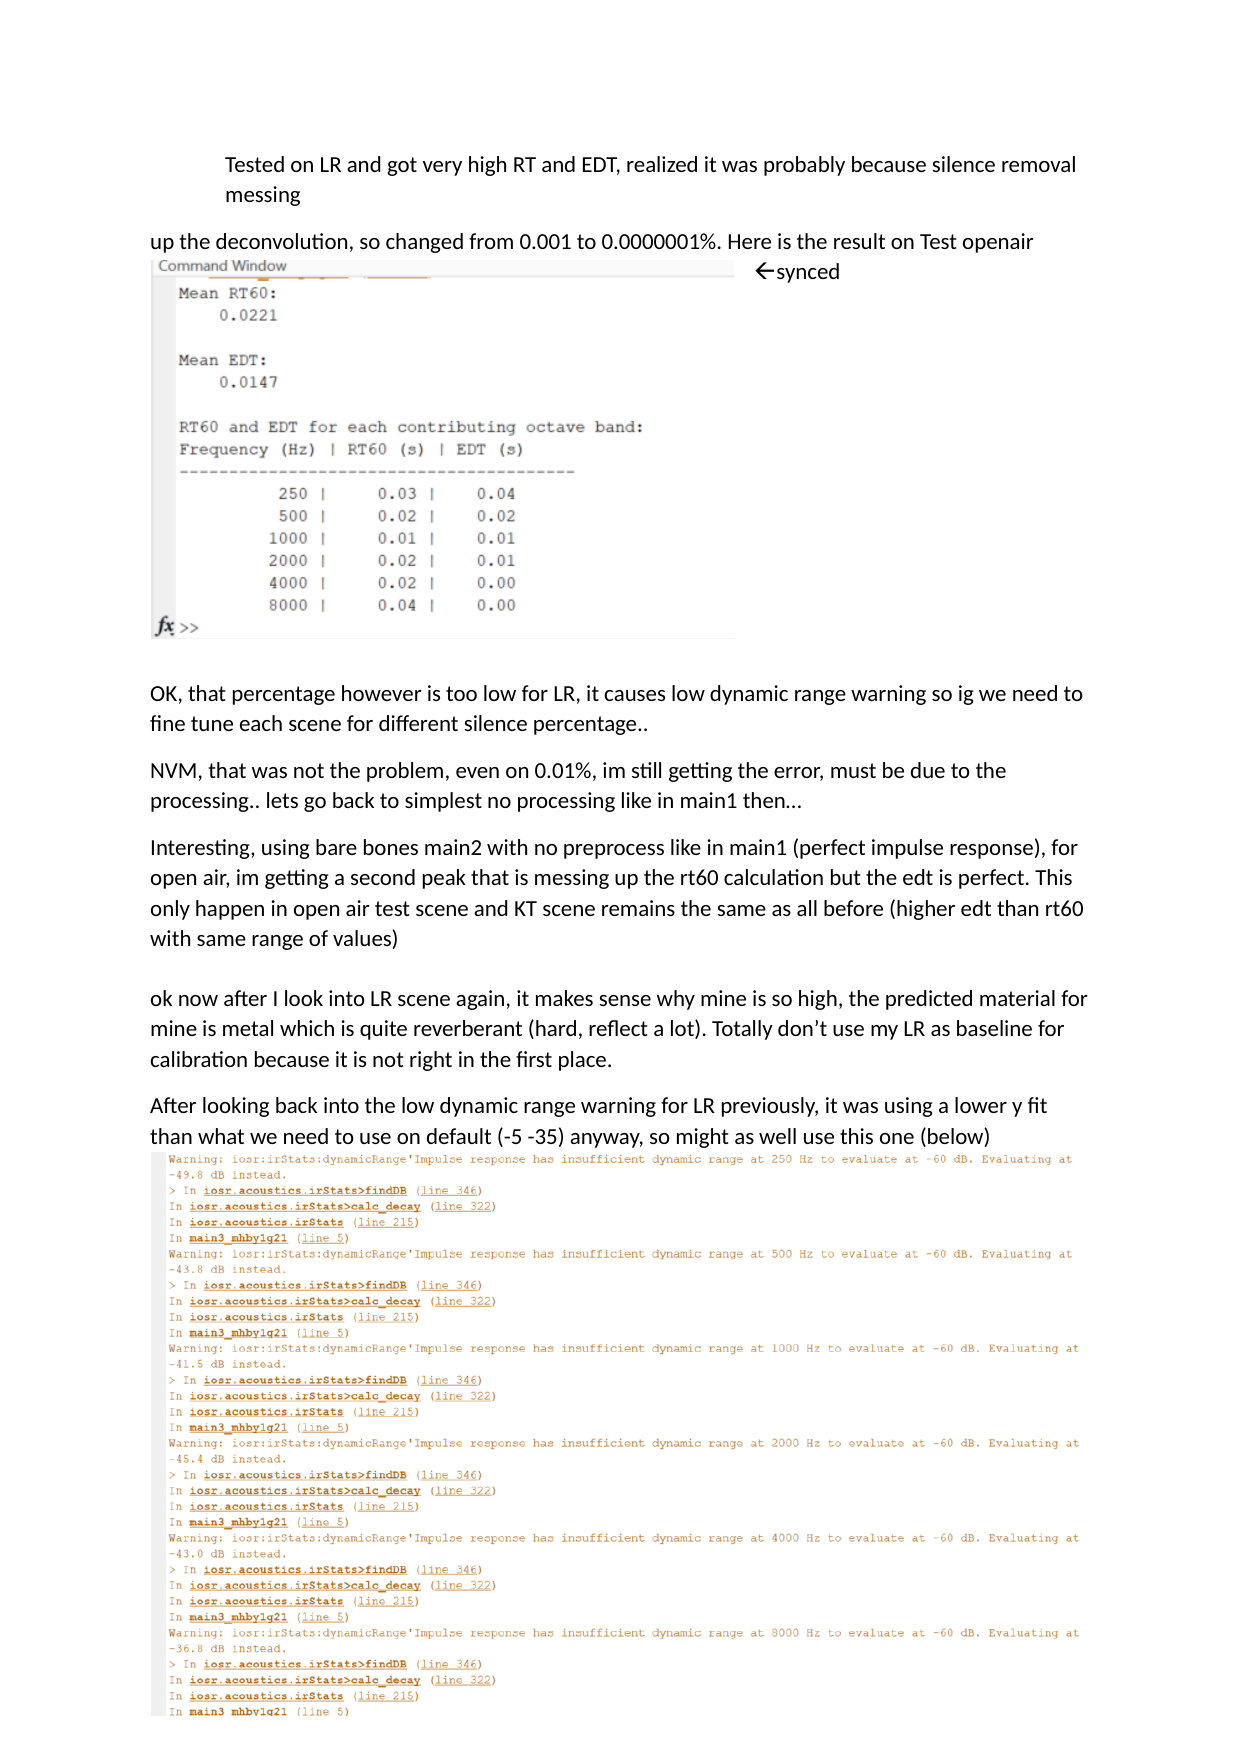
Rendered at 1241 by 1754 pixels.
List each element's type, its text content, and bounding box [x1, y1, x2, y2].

text OK, that percentage however is too low for LR, it causes low dynamic range warning so ig we need to fine tune each scene for different silence percentage.. [150, 679, 1090, 737]
text Interesting, using bare bones main2 with no preprocess like in main1 (perfect impulse response), for open air, im getting a second peak that is messing up the rt60 calculation but the edt is perfect. This only happen in open air test scene and KT scene remains the same as all before (higher edt than rt60 with same range of values) ok now after I look into LR scene again, it makes sense why mine is so high, the predicted material for mine is metal which is quite reverberant (hard, reflect a lot). Totally don’t use my LR as baseline for calibration because it is not right in the first place. [150, 833, 1090, 1073]
text up the deconvolution, so changed from 0.001 to 0.0000001%. Here is the result on Test openair synced [150, 227, 1090, 285]
text After looking back into the low dynamic range warning for LR previously, it was using a lower y fit than what we need to use on default (-5 -35) anyway, so might as well use this one (below) [150, 1092, 1090, 1150]
picture [150, 1152, 1087, 1715]
text NVM, that was not the problem, even on 0.01%, im still getting the error, must be due to the processing.. lets go back to simplest no processing like in main1 then… [150, 756, 1090, 814]
picture [150, 260, 734, 638]
